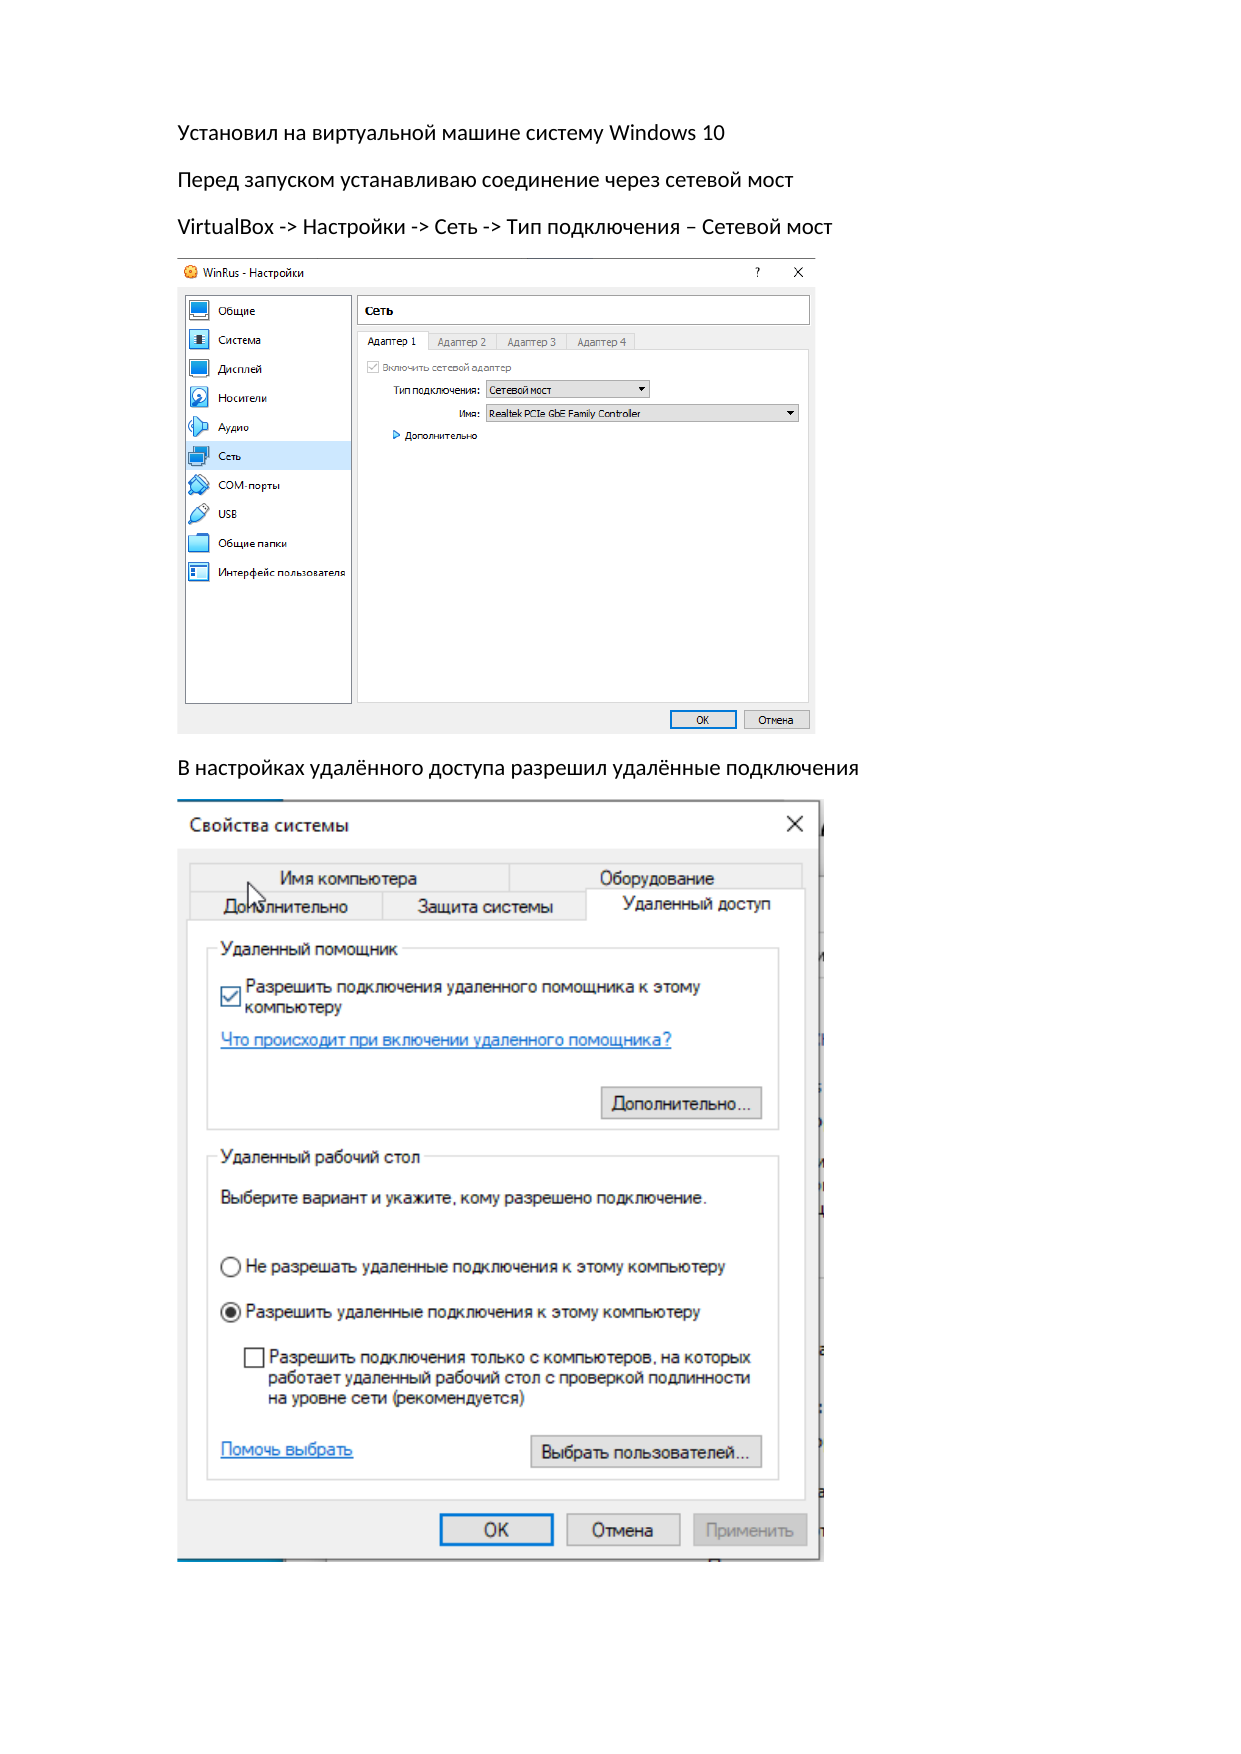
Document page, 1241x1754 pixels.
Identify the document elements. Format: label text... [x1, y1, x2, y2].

text Установил на виртуальной машине систему Windows 10 [177, 118, 1152, 146]
picture [177, 799, 824, 1562]
picture [177, 258, 816, 734]
text В настройках удалённого доступа разрешил удалённые подключения [177, 753, 1152, 781]
text Перед запуском устанавливаю соединение через сетевой мост [177, 165, 1152, 193]
text VirtualBox -> Настройки -> Сеть -> Тип подключения – Сетевой мост [177, 212, 1152, 240]
